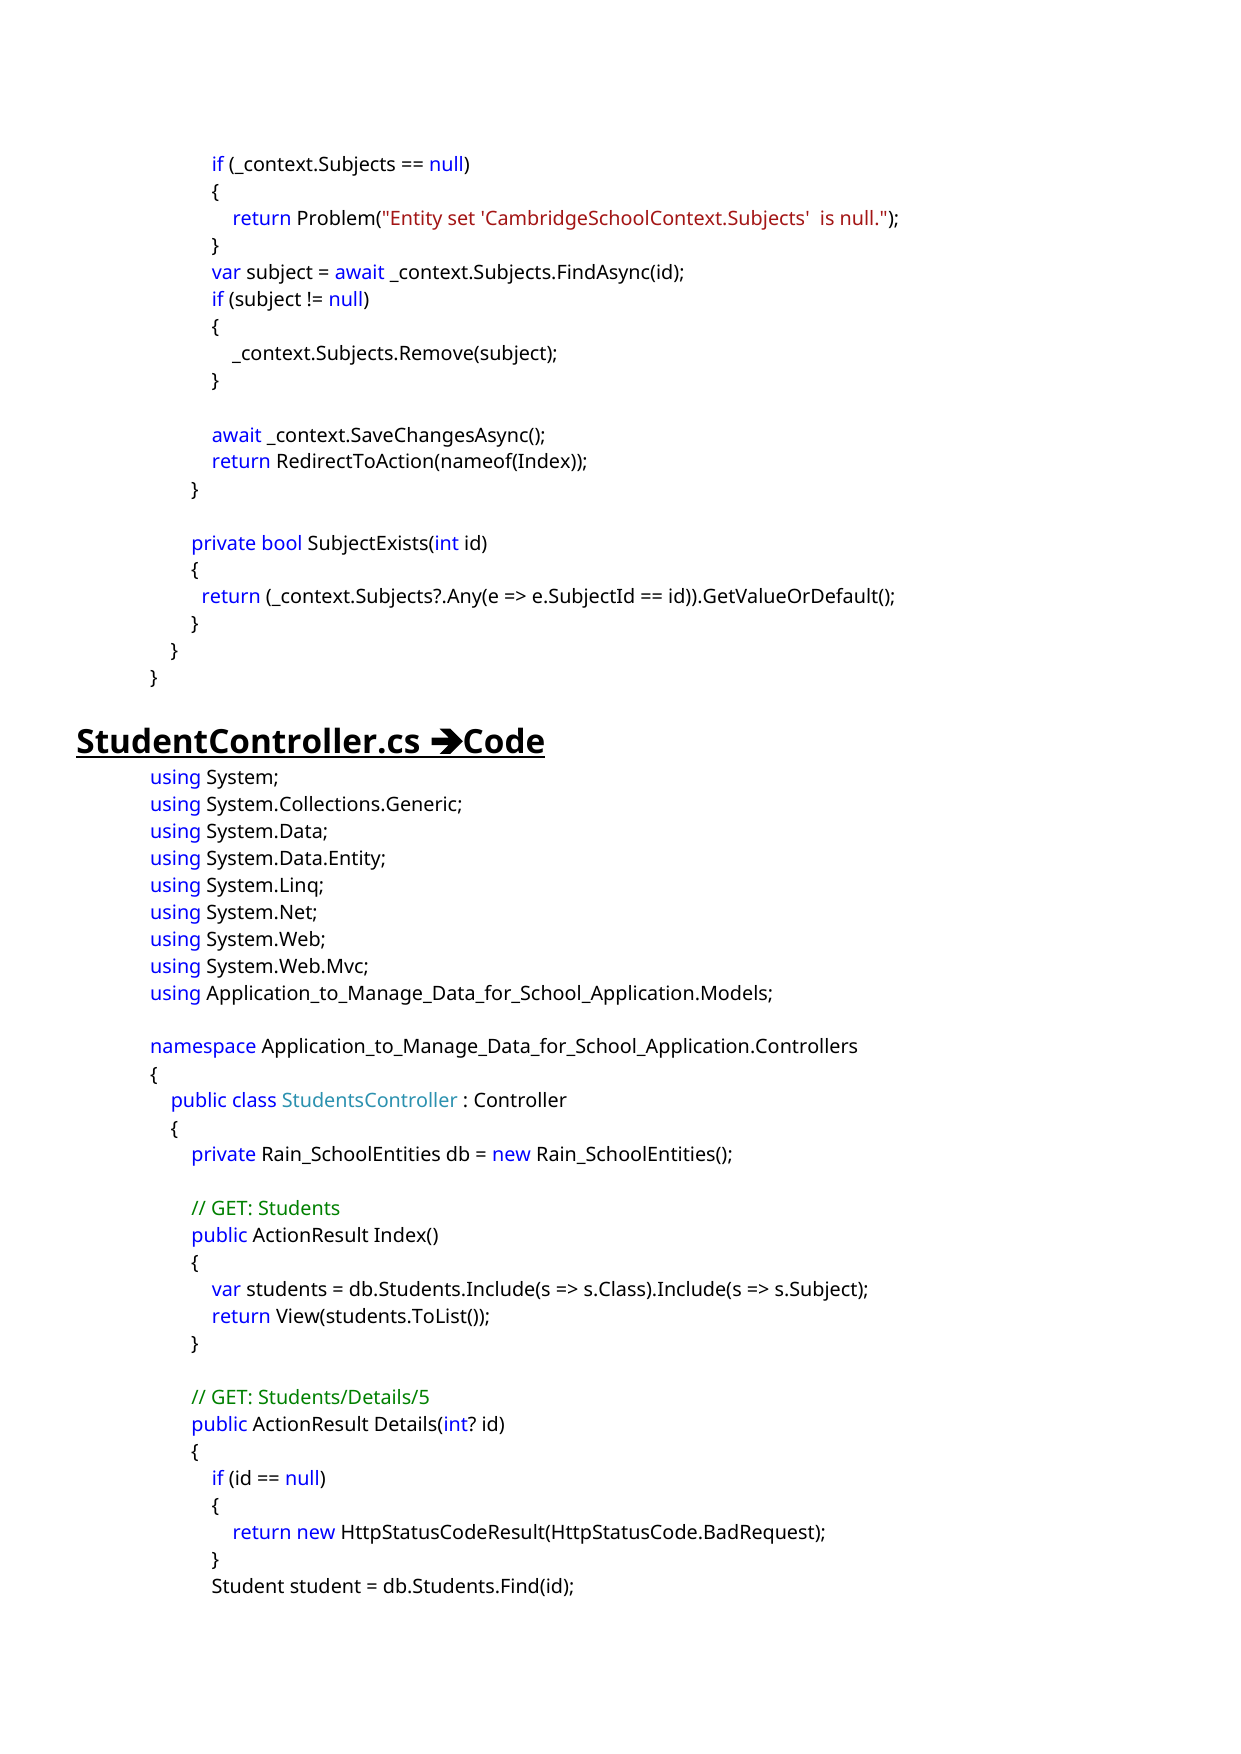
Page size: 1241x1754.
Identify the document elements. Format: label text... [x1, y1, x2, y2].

text var students = db.Students.Include(s => s.Class).Include(s => s.Subject); [150, 1276, 1090, 1303]
text if (subject != null) [150, 285, 1090, 312]
text // GET: Students [150, 1195, 1090, 1222]
text { [150, 1114, 1090, 1141]
text if (_context.Subjects == null) [150, 150, 1090, 177]
text using System.Web; [150, 925, 1090, 952]
text public ActionResult Index() [150, 1222, 1090, 1249]
text return View(students.ToList()); [150, 1303, 1090, 1329]
text } [150, 637, 1090, 664]
text return (_context.Subjects?.Any(e => e.SubjectId == id)).GetValueOrDefault(); [150, 583, 1090, 610]
text } [150, 231, 1090, 258]
text using System.Web.Mvc; [150, 952, 1090, 979]
text public class StudentsController : Controller [150, 1087, 1090, 1114]
text namespace Application_to_Manage_Data_for_School_Application.Controllers [150, 1033, 1090, 1060]
text } [150, 1545, 1090, 1572]
text using System.Net; [150, 898, 1090, 925]
text _context.Subjects.Remove(subject); [150, 339, 1090, 366]
text private bool SubjectExists(int id) [150, 529, 1090, 556]
text await _context.SaveChangesAsync(); [150, 421, 1090, 448]
text public ActionResult Details(int? id) [150, 1411, 1090, 1437]
text return RedirectToAction(nameof(Index)); [150, 448, 1090, 475]
text { [150, 177, 1090, 204]
text { [150, 1249, 1090, 1276]
text using System.Linq; [150, 871, 1090, 898]
text } [150, 1329, 1090, 1357]
text private Rain_SchoolEntities db = new Rain_SchoolEntities(); [150, 1141, 1090, 1168]
text { [150, 1060, 1090, 1087]
text return Problem("Entity set 'CambridgeSchoolContext.Subjects' is null."); [150, 204, 1090, 231]
text } [150, 475, 1090, 502]
text using System; [150, 763, 1090, 790]
text using System.Collections.Generic; [150, 790, 1090, 817]
text if (id == null) [150, 1464, 1090, 1491]
text var subject = await _context.Subjects.FindAsync(id); [150, 258, 1090, 285]
text StudentController.cs Code [76, 718, 1090, 763]
text } [150, 610, 1090, 637]
text { [150, 556, 1090, 583]
text // GET: Students/Details/5 [150, 1383, 1090, 1411]
text { [150, 1437, 1090, 1464]
text { [150, 1491, 1090, 1518]
text } [150, 664, 1090, 691]
text } [150, 366, 1090, 393]
text using System.Data; [150, 817, 1090, 844]
text return new HttpStatusCodeResult(HttpStatusCode.BadRequest); [150, 1518, 1090, 1545]
text { [150, 312, 1090, 339]
text Student student = db.Students.Find(id); [150, 1572, 1090, 1599]
text using System.Data.Entity; [150, 844, 1090, 871]
text using Application_to_Manage_Data_for_School_Application.Models; [150, 979, 1090, 1006]
